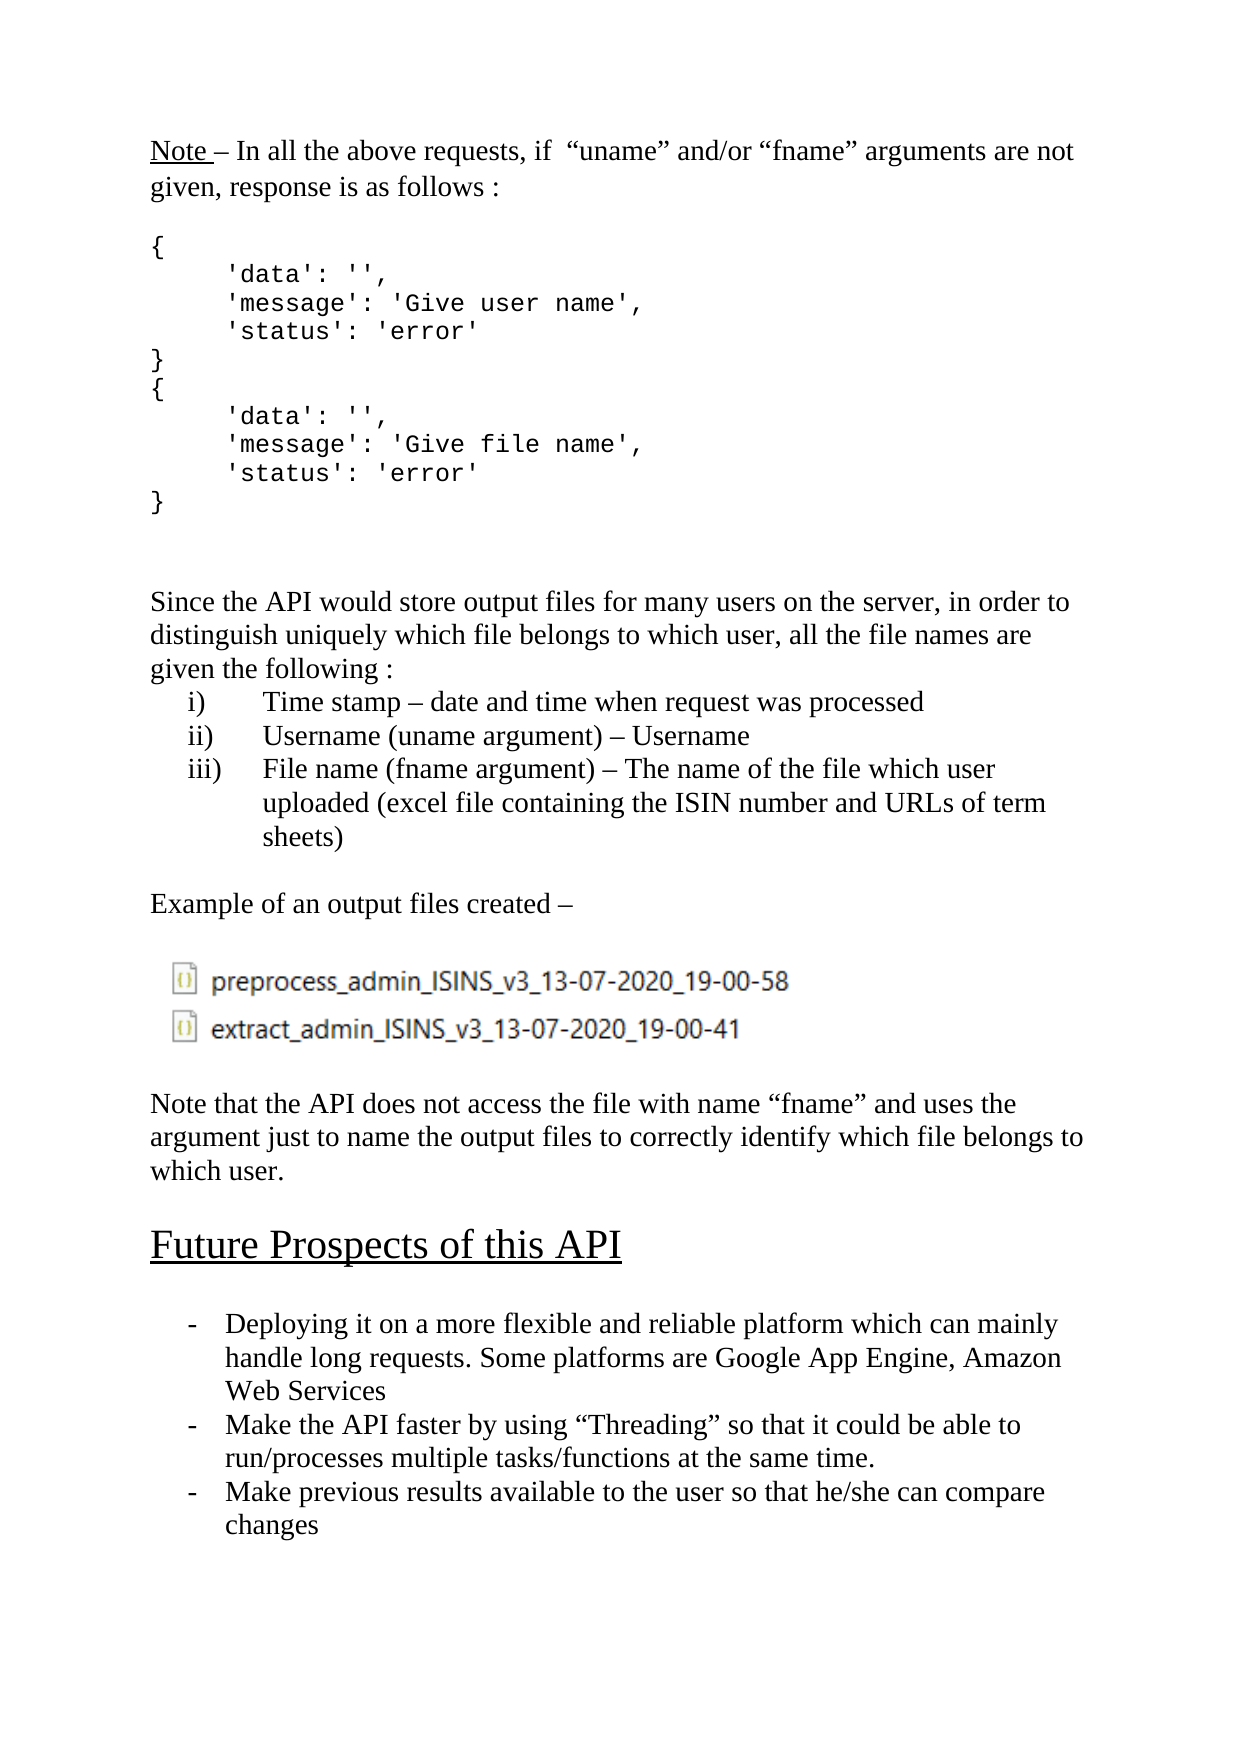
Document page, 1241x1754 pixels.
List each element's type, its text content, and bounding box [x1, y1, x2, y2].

list Make the API faster by using “Threading” so that it could be able to run/processes multiple tasks/functions at the same time. [187, 1407, 1090, 1474]
text } [150, 347, 1090, 375]
text 'status': 'error' [225, 318, 1090, 347]
text 'data': '', [225, 262, 1090, 290]
text 'message': 'Give user name', [225, 290, 1090, 318]
list Username (uname argument) – Username [187, 718, 1090, 752]
text Note that the API does not access the file with name “fname” and uses the argument just to name the output files to correctly identify which file belongs to which user. [150, 1086, 1090, 1186]
text { [150, 233, 1090, 262]
text 'message': 'Give file name', [225, 432, 1090, 460]
text 'data': '', [225, 403, 1090, 432]
text 'status': 'error' [225, 460, 1090, 488]
list File name (fname argument) – The name of the file which user uploaded (excel file containing the ISIN number and URLs of term sheets) [187, 752, 1090, 852]
picture [150, 952, 796, 1053]
text Future Prospects of this API [150, 1220, 1090, 1268]
text Since the API would store output files for many users on the server, in order to distinguish uniquely which file belongs to which user, all the file names are given the following : [150, 584, 1090, 684]
list Make previous results available to the user so that he/she can compare changes [187, 1474, 1090, 1541]
text Example of an output files created – [150, 886, 1090, 919]
text } [150, 488, 1090, 517]
text Note – In all the above requests, if “uname” and/or “fname” arguments are not given, response is as follows : [150, 133, 1090, 203]
text { [150, 375, 1090, 403]
list Deploying it on a more flexible and reliable platform which can mainly handle long requests. Some platforms are Google App Engine, Amazon Web Services [187, 1306, 1090, 1407]
list Time stamp – date and time when request was processed [187, 684, 1090, 718]
